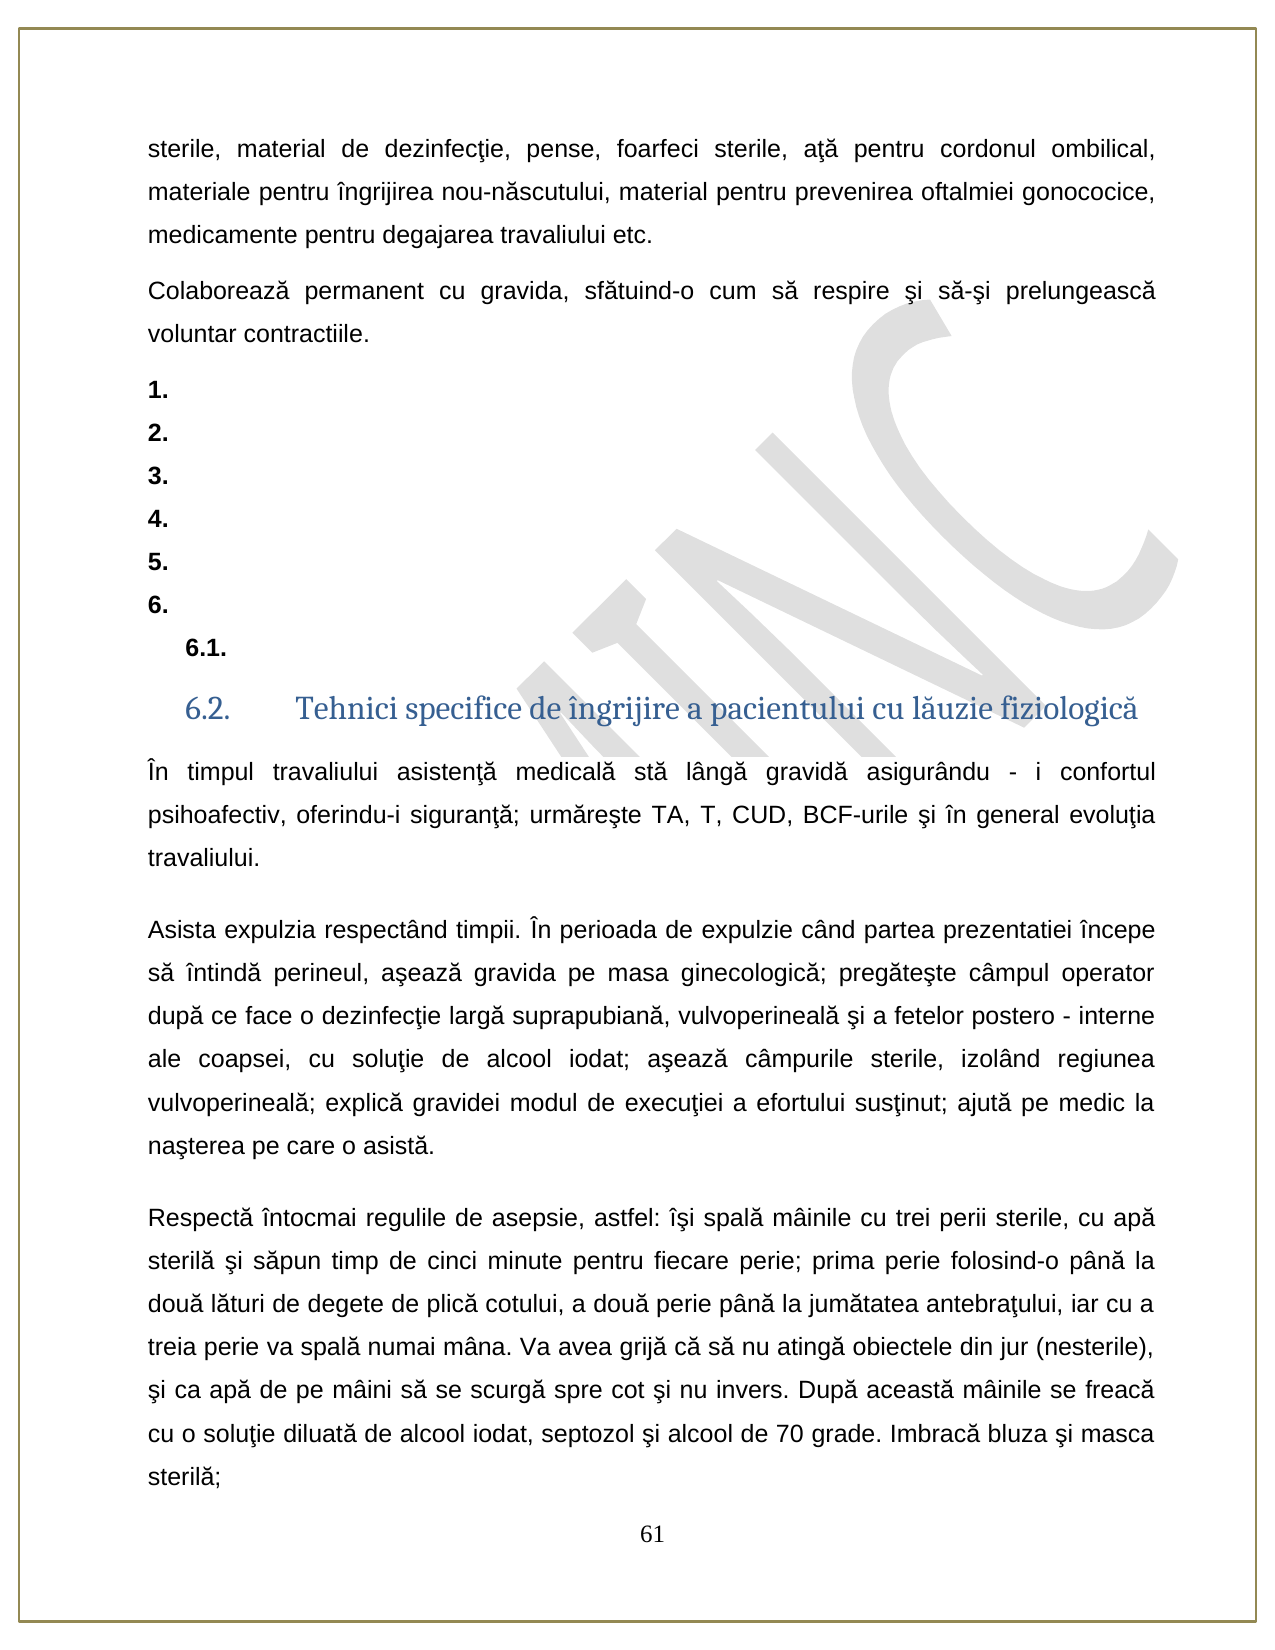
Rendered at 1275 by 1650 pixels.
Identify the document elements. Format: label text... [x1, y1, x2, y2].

text În timpul travaliului asistenţă medicală stă lângă gravidă asigurându - i confortul psihoafectiv, oferindu-i siguranţă; urmăreşte TA, T, CUD, BCF-urile şi în general evoluţia travaliului. [148, 757, 1157, 872]
subtitle Tehnici specifice de îngrijire a pacientului cu lăuzie fiziologică [185, 689, 1157, 727]
text Colaborează permanent cu gravida, sfătuind-o cum să respire şi să-şi prelungească voluntar contractiile. [148, 276, 1157, 348]
text Respectă întocmai regulile de asepsie, astfel: îşi spală mâinile cu trei perii sterile, cu apă sterilă şi săpun timp de cinci minute pentru fiecare perie; prima perie folosind-o până la două lături de degete de plică cotului, a două perie până la jumătatea antebraţului, iar cu a treia perie va spală numai mâna. Va avea grijă că să nu atingă obiectele din jur (nesterile), şi ca apă de pe mâini să se scurgă spre cot şi nu invers. După această mâinile se freacă cu o soluţie diluată de alcool iodat, septozol şi alcool de 70 grade. Imbracă bluza şi masca sterilă; [148, 1203, 1157, 1491]
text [148, 134, 1157, 249]
text Asista expulzia respectând timpii. În perioada de expulzie când partea prezentatiei începe să întindă perineul, aşează gravida pe masa ginecologică; pregăteşte câmpul operator după ce face o dezinfecţie largă suprapubiană, vulvoperineală şi a fetelor postero - interne ale coapsei, cu soluţie de alcool iodat; aşează câmpurile sterile, izolând regiunea vulvoperineală; explică gravidei modul de execuţiei a efortului susţinut; ajută pe medic la naşterea pe care o asistă. [148, 915, 1157, 1159]
